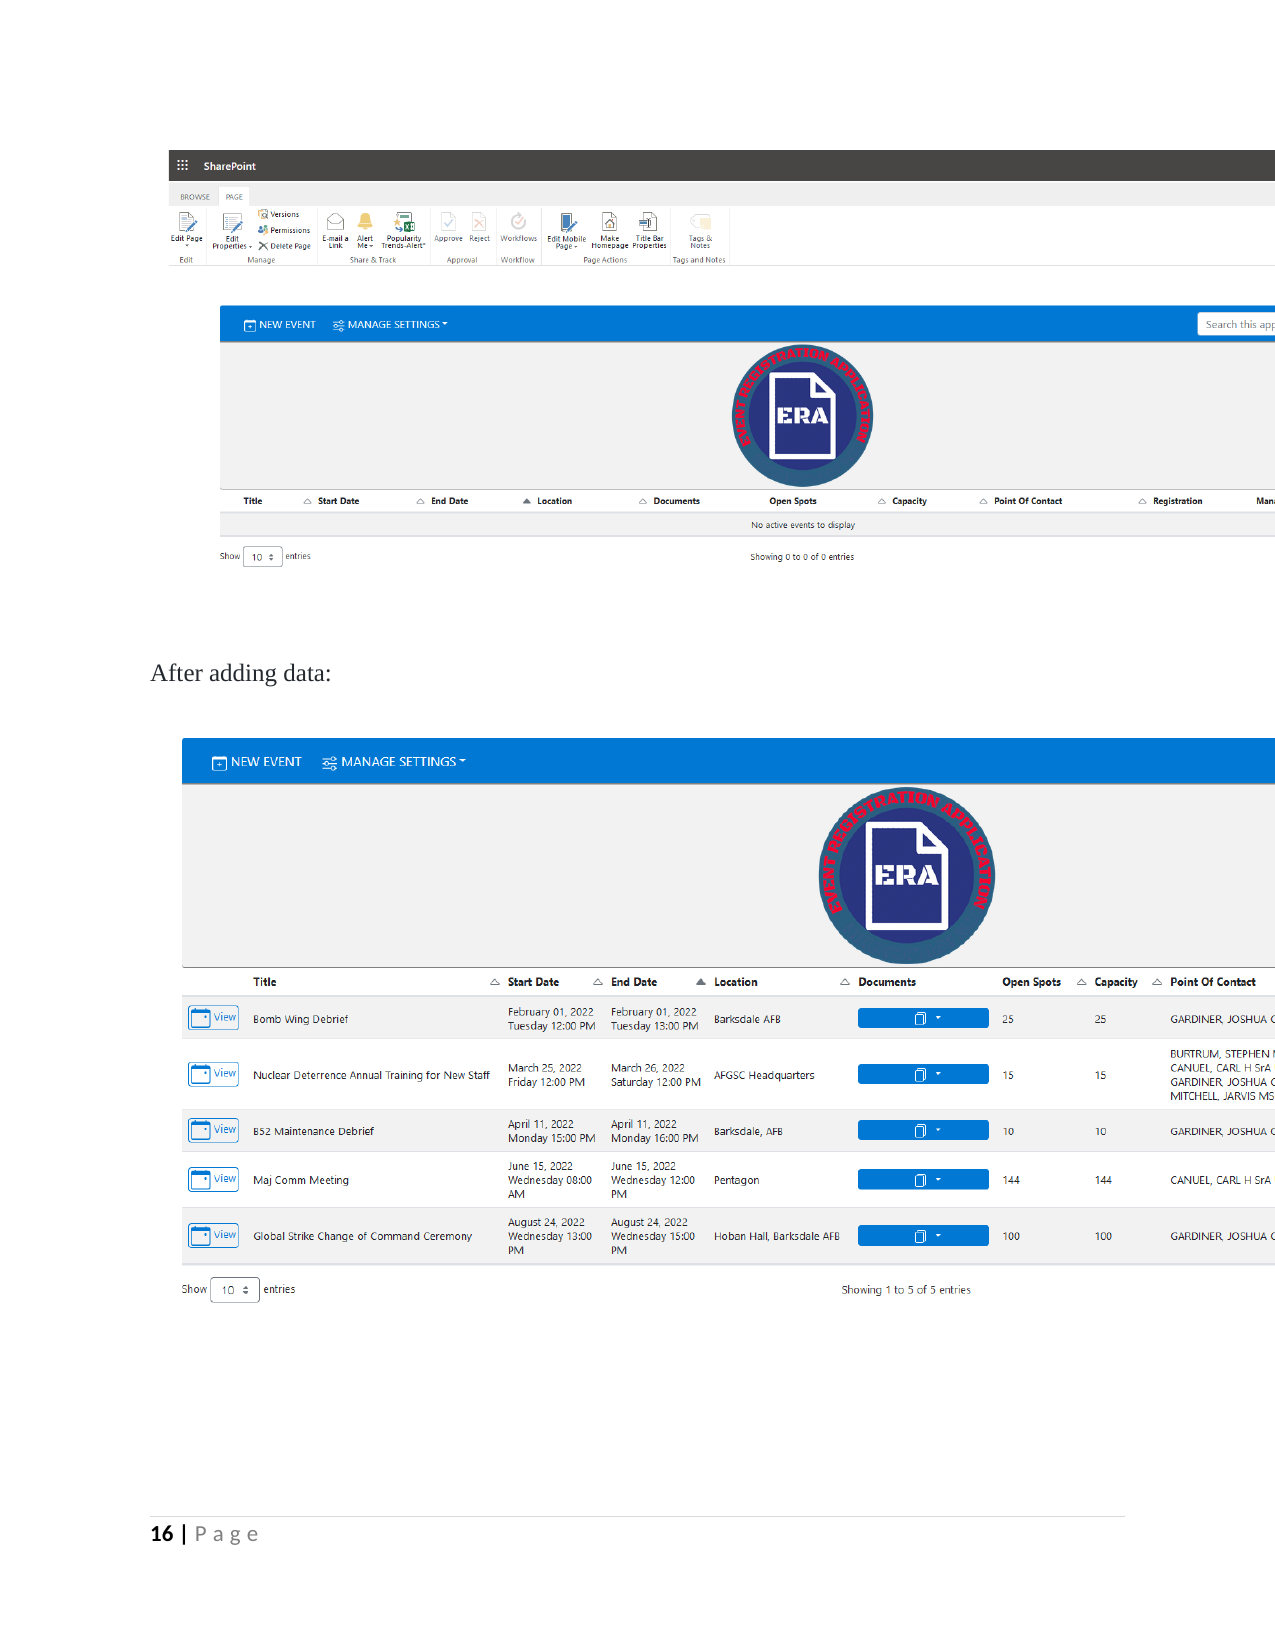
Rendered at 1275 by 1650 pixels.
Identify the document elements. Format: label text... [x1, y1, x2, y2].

text After adding data: [150, 658, 1125, 686]
